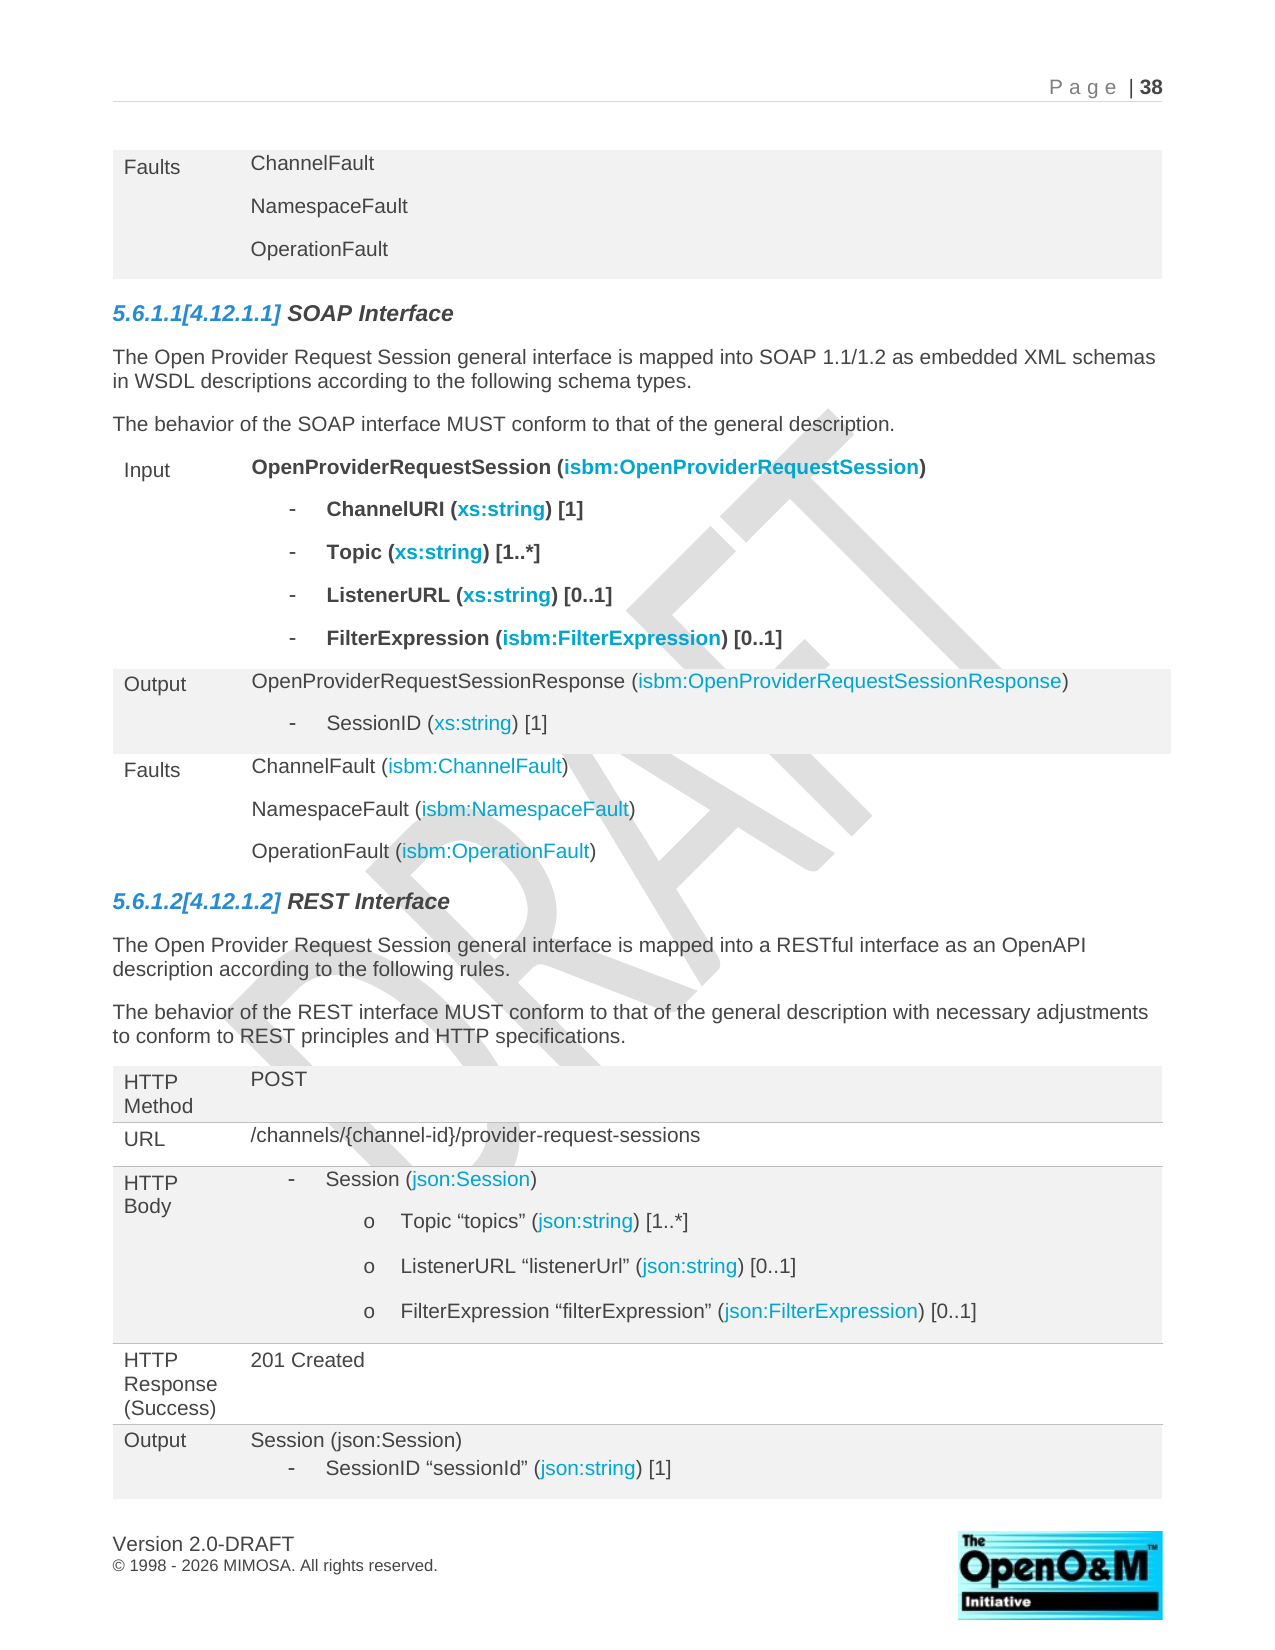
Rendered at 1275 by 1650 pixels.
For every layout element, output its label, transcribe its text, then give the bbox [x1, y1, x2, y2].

table_cell Output [113, 1425, 239, 1499]
table_cell ChannelFault NamespaceFault OperationFault [239, 150, 1162, 279]
picture [957, 1531, 1156, 1620]
table_cell Session (json:Session) Topic “topics” (json:string) [1..*] ListenerURL “listenerUrl” (json:string) [0..1] FilterExpression “filterExpression” (json:FilterExpression) [0..1] [239, 1167, 1162, 1343]
table_cell HTTP Response (Success) [113, 1344, 239, 1423]
table_cell Faults [113, 150, 239, 279]
table_header POST [239, 1066, 1162, 1122]
table_cell Session (json:Session) SessionID “sessionId” (json:string) [1] [239, 1425, 1162, 1499]
table_header Input [113, 455, 240, 668]
table_cell URL [113, 1123, 239, 1166]
text The behavior of the REST interface MUST conform to that of the general description with necessary adjustments to conform to REST principles and HTTP specifications. [112, 1000, 1162, 1048]
picture [1147, 1537, 1156, 1544]
table_cell ChannelFault (isbm:ChannelFault) NamespaceFault (isbm:NamespaceFault) OperationFault (isbm:OperationFault) [240, 754, 1171, 867]
table_header HTTP Method [113, 1066, 239, 1122]
subtitle REST Interface [112, 888, 1162, 914]
subtitle SOAP Interface [112, 300, 1162, 326]
table_cell 201 Created [239, 1344, 1162, 1423]
table_cell HTTP Body [113, 1167, 239, 1343]
text The behavior of the SOAP interface MUST conform to that of the general description. [112, 412, 1162, 436]
table_cell OpenProviderRequestSessionResponse (isbm:OpenProviderRequestSessionResponse) SessionID (xs:string) [1] [240, 669, 1171, 754]
table_cell /channels/{channel-id}/provider-request-sessions [239, 1123, 1162, 1166]
table_cell Output [113, 669, 240, 754]
text The Open Provider Request Session general interface is mapped into SOAP 1.1/1.2 as embedded XML schemas in WSDL descriptions according to the following schema types. [112, 345, 1162, 393]
table_cell Faults [113, 754, 240, 867]
text The Open Provider Request Session general interface is mapped into a RESTful interface as an OpenAPI description according to the following rules. [112, 933, 1162, 981]
table_header OpenProviderRequestSession (isbm:OpenProviderRequestSession) ChannelURI (xs:string) [1] Topic (xs:string) [1..*] ListenerURL (xs:string) [0..1] FilterExpression (isbm:FilterExpression) [0..1] [240, 455, 1171, 668]
